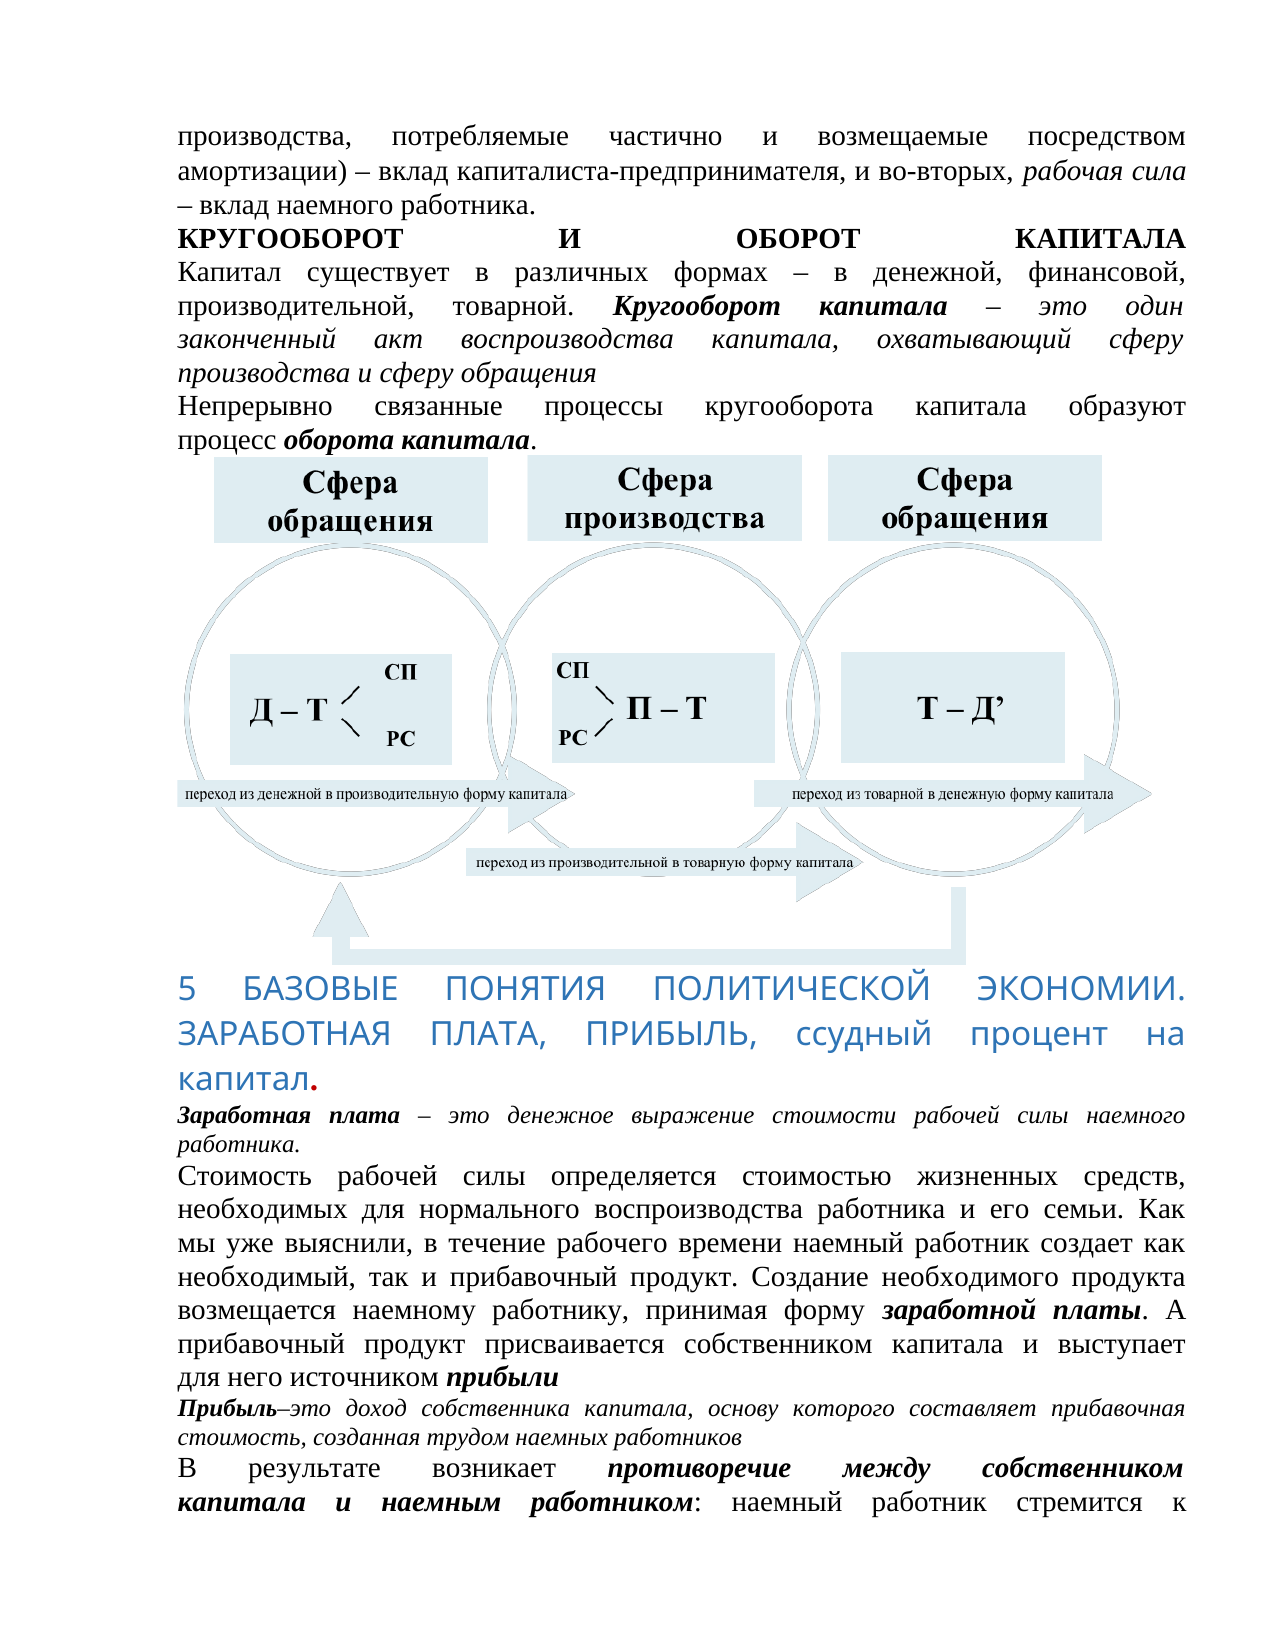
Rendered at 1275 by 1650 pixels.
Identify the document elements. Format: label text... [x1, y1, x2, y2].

subtitle 5 БАЗОВЫЕ ПОНЯТИЯ ПОЛИТИЧЕСКОЙ ЭКОНОМИИ. ЗАРАБОТНАЯ ПЛАТА, ПРИБЫЛЬ, ссудный процент на капитал. [177, 964, 1186, 1101]
text Стоимость рабочей силы определяется стоимостью жизненных средств, необходимых для нормального воспроизводства работника и его семьи. Как мы уже выяснили, в течение рабочего времени наемный работник создает как необходимый, так и прибавочный продукт. Создание необходимого продукта возмещается наемному работнику, принимая форму заработной платы. А прибавочный продукт присваивается собственником капитала и выступает для него источником прибыли [177, 1158, 1186, 1393]
text Непрерывно связанные процессы кругооборота капитала образуют процесс оборота капитала. [177, 388, 1186, 456]
text КРУГООБОРОТ И ОБОРОТ КАПИТАЛА Капитал существует в различных формах – в денежной, финансовой, производительной, товарной. Кругооборот капитала – это один законченный акт воспроизводства капитала, охватывающий сферу производства и сферу обращения [177, 221, 1186, 388]
text Прибыль–это доход собственника капитала, основу которого составляет прибавочная стоимость, созданная трудом наемных работников [177, 1393, 1186, 1450]
picture [177, 455, 1152, 965]
text Заработная плата – это денежное выражение стоимости рабочей силы наемного работника. [177, 1101, 1186, 1158]
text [177, 118, 1186, 221]
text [177, 1450, 1186, 1517]
